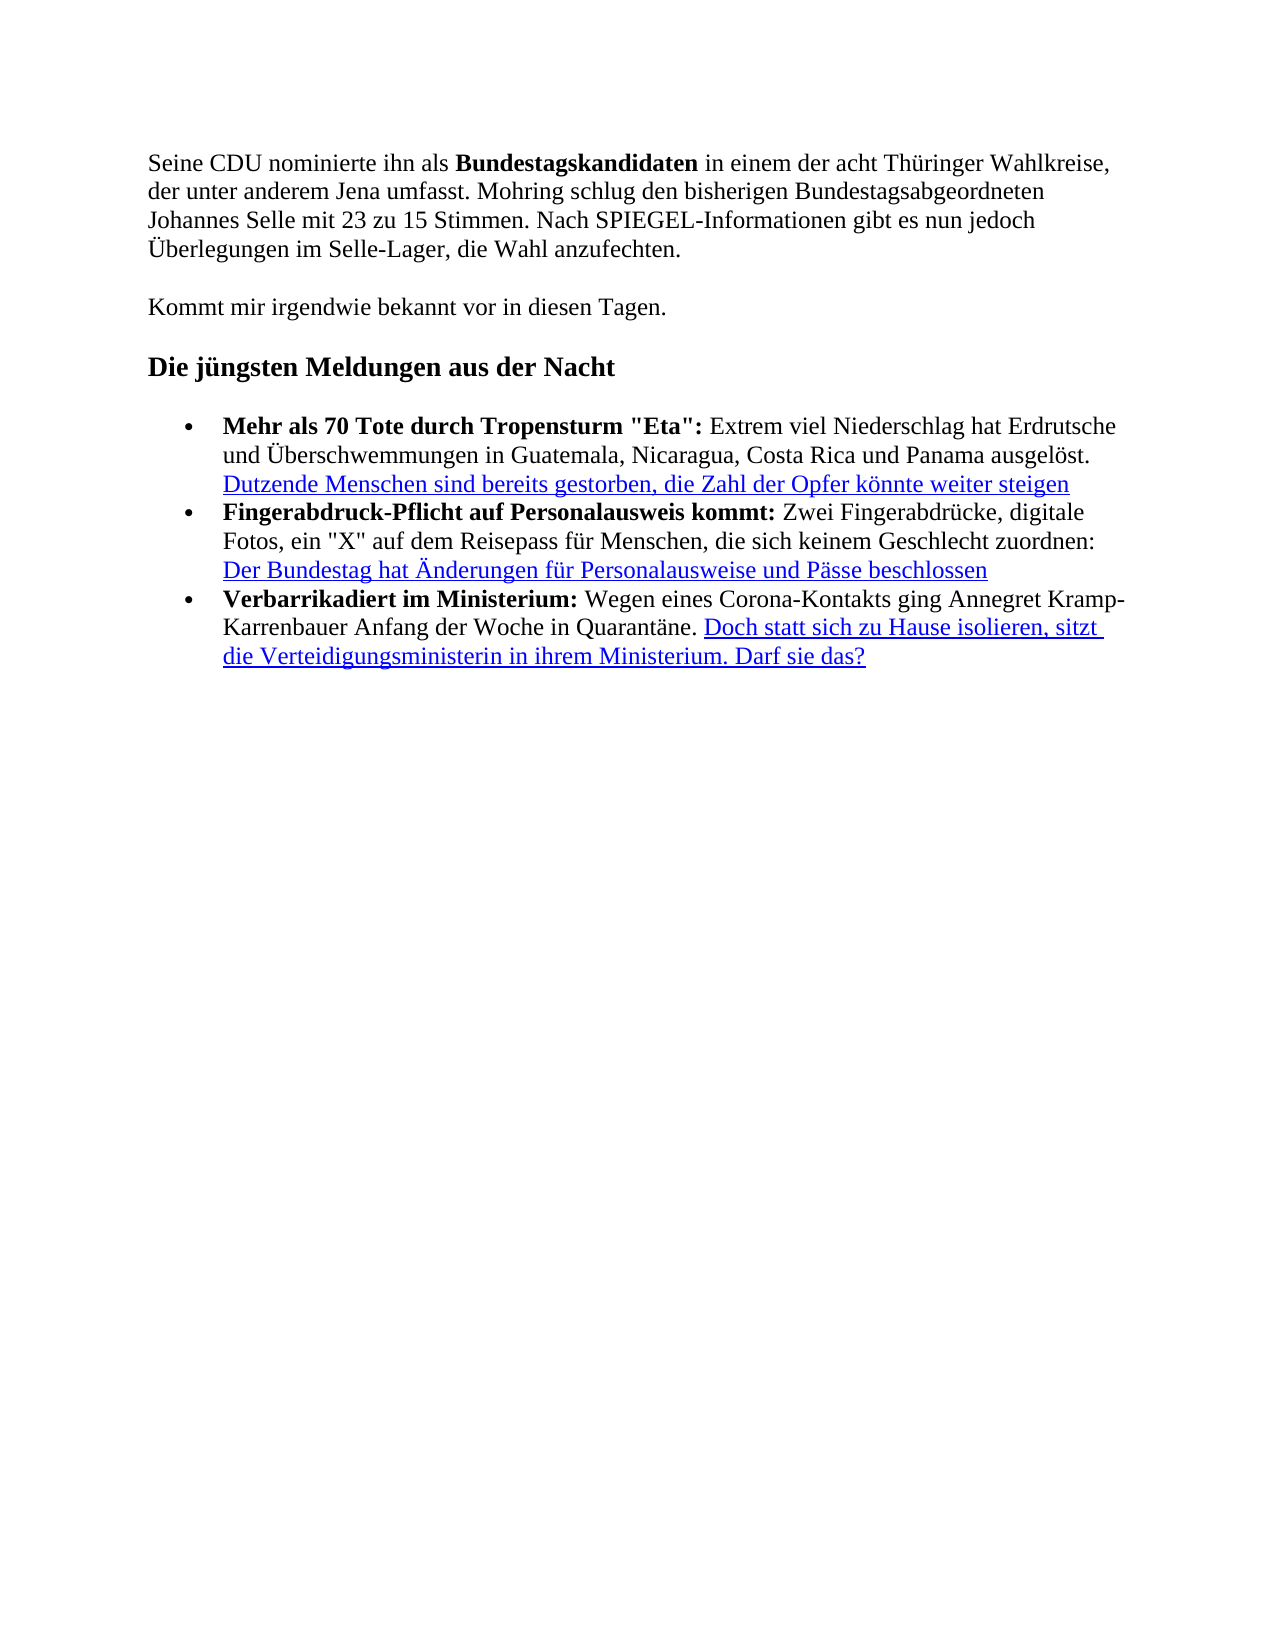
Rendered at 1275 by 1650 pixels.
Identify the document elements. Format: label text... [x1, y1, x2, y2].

text Die jüngsten Meldungen aus der Nacht [148, 350, 1127, 382]
list Mehr als 70 Tote durch Tropensturm "Eta": Extrem viel Niederschlag hat Erdrutsche und Überschwemmungen in Guatemala, Nicaragua, Costa Rica und Panama ausgelöst. Dutzende Menschen sind bereits gestorben, die Zahl der Opfer könnte weiter steigen [185, 411, 1127, 497]
list Verbarrikadiert im Ministerium: Wegen eines Corona-Kontakts ging Annegret Kramp-Karrenbauer Anfang der Woche in Quarantäne. Doch statt sich zu Hause isolieren, sitzt die Verteidigungsministerin in ihrem Ministerium. Darf sie das? [185, 584, 1127, 670]
text Seine CDU nominierte ihn als Bundestagskandidaten in einem der acht Thüringer Wahlkreise, der unter anderem Jena umfasst. Mohring schlug den bisherigen Bundestagsabgeordneten Johannes Selle mit 23 zu 15 Stimmen. Nach SPIEGEL-Informationen gibt es nun jedoch Überlegungen im Selle-Lager, die Wahl anzufechten. [148, 148, 1127, 263]
text Kommt mir irgendwie bekannt vor in diesen Tagen. [148, 292, 1127, 321]
list Fingerabdruck-Pflicht auf Personalausweis kommt: Zwei Fingerabdrücke, digitale Fotos, ein "X" auf dem Reisepass für Menschen, die sich keinem Geschlecht zuordnen: Der Bundestag hat Änderungen für Personalausweise und Pässe beschlossen [185, 497, 1127, 584]
